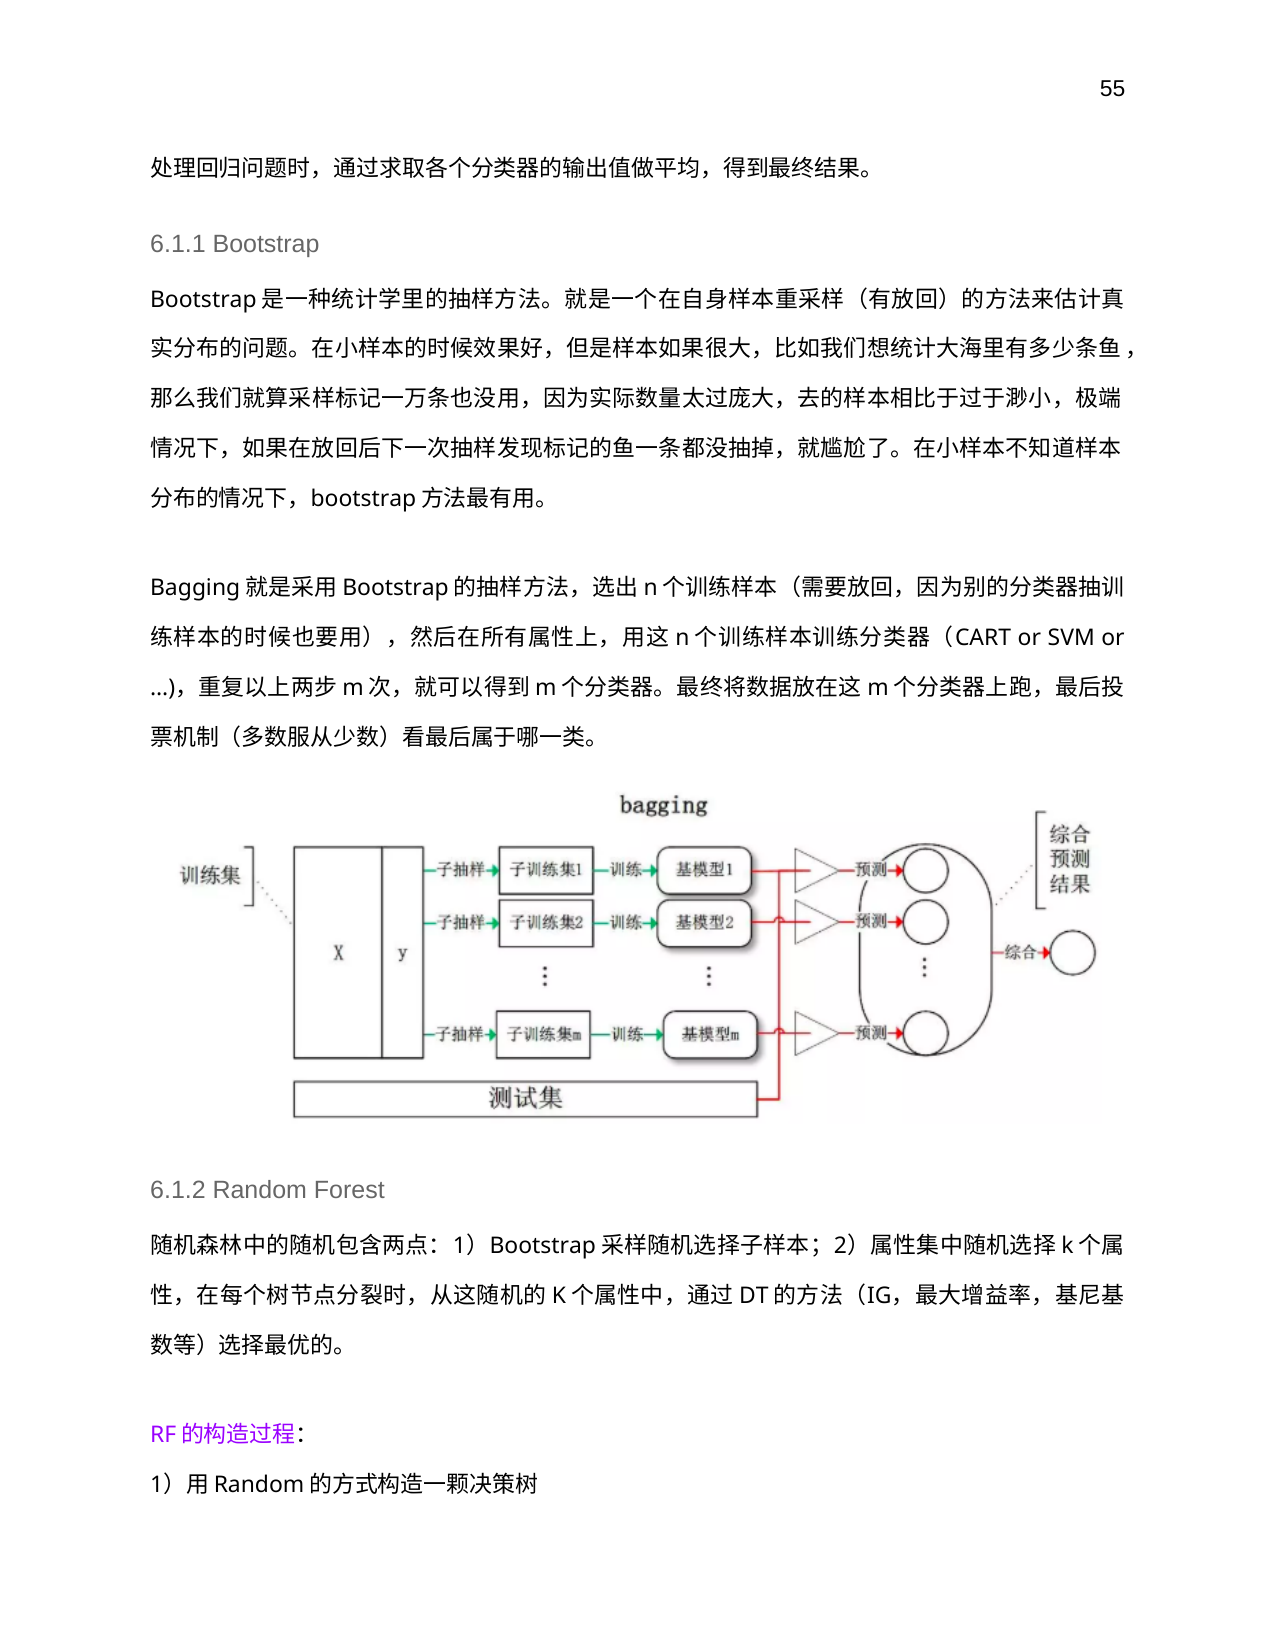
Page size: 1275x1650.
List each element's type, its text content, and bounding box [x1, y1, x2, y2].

text Bagging就是采用Bootstrap的抽样方法，选出n个训练样本（需要放回，因为别的分类器抽训练样本的时候也要用），然后在所有属性上，用这n个训练样本训练分类器（CART or SVM or …)，重复以上两步m次，就可以得到m个分类器。最终将数据放在这m个分类器上跑，最后投票机制（多数服从少数）看最后属于哪一类。 [150, 569, 1125, 752]
text 随机森林中的随机包含两点：1）Bootstrap采样随机选择子样本；2）属性集中随机选择k个属性，在每个树节点分裂时，从这随机的K个属性中，通过DT的方法（IG，最大增益率，基尼基数等）选择最优的。 [150, 1227, 1125, 1360]
text Bootstrap是一种统计学里的抽样方法。就是一个在自身样本重采样（有放回）的方法来估计真实分布的问题。在小样本的时候效果好，但是样本如果很大，比如我们想统计大海里有多少条鱼，那么我们就算采样标记一万条也没用，因为实际数量太过庞大，去的样本相比于过于渺小，极端情况下，如果在放回后下一次抽样发现标记的鱼一条都没抽掉，就尴尬了。在小样本不知道样本分布的情况下，bootstrap方法最有用。 [150, 280, 1125, 513]
text RF的构造过程： [150, 1416, 1125, 1449]
text 1）用Random的方式构造一颗决策树 [150, 1466, 1125, 1499]
picture [150, 768, 1125, 1134]
subtitle 6.1.2 Random Forest [150, 1176, 1125, 1204]
text 处理回归问题时，通过求取各个分类器的输出值做平均，得到最终结果。 [150, 150, 1125, 183]
subtitle 6.1.1 Bootstrap [150, 229, 1125, 258]
